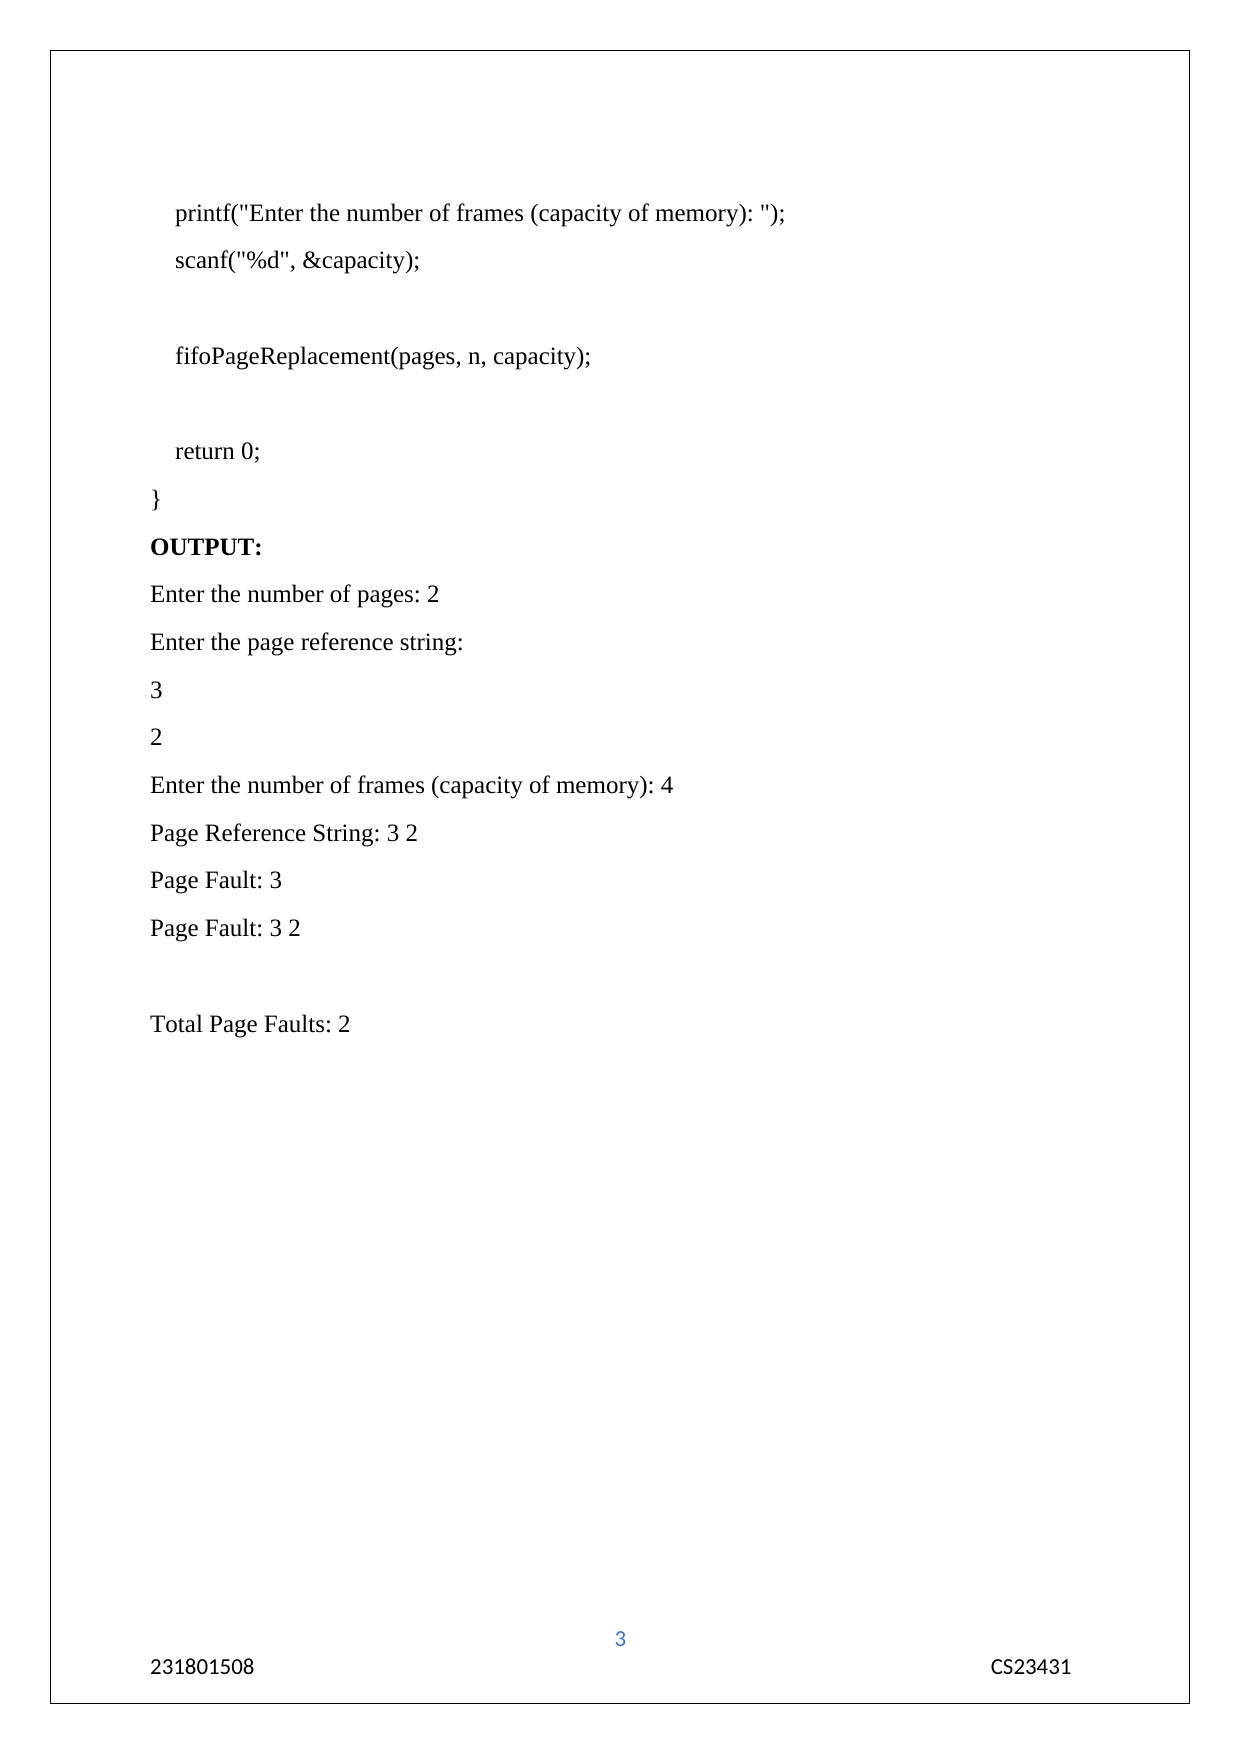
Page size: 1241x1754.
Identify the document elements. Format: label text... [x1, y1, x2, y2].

text Enter the number of pages: 2 [150, 579, 1090, 608]
text 2 [150, 722, 1090, 751]
text return 0; [150, 436, 1090, 465]
text 3 [150, 675, 1090, 703]
text printf("Enter the number of frames (capacity of memory): "); [150, 198, 1090, 226]
text fifoPageReplacement(pages, n, capacity); [150, 341, 1090, 369]
text Total Page Faults: 2 [150, 1009, 1090, 1037]
text Page Fault: 3 2 [150, 913, 1090, 942]
text } [150, 484, 1090, 513]
text Enter the page reference string: [150, 627, 1090, 656]
text Page Fault: 3 [150, 866, 1090, 894]
text scanf("%d", &capacity); [150, 245, 1090, 274]
text OUTPUT: [150, 532, 1090, 560]
text Page Reference String: 3 2 [150, 818, 1090, 847]
text Enter the number of frames (capacity of memory): 4 [150, 770, 1090, 799]
